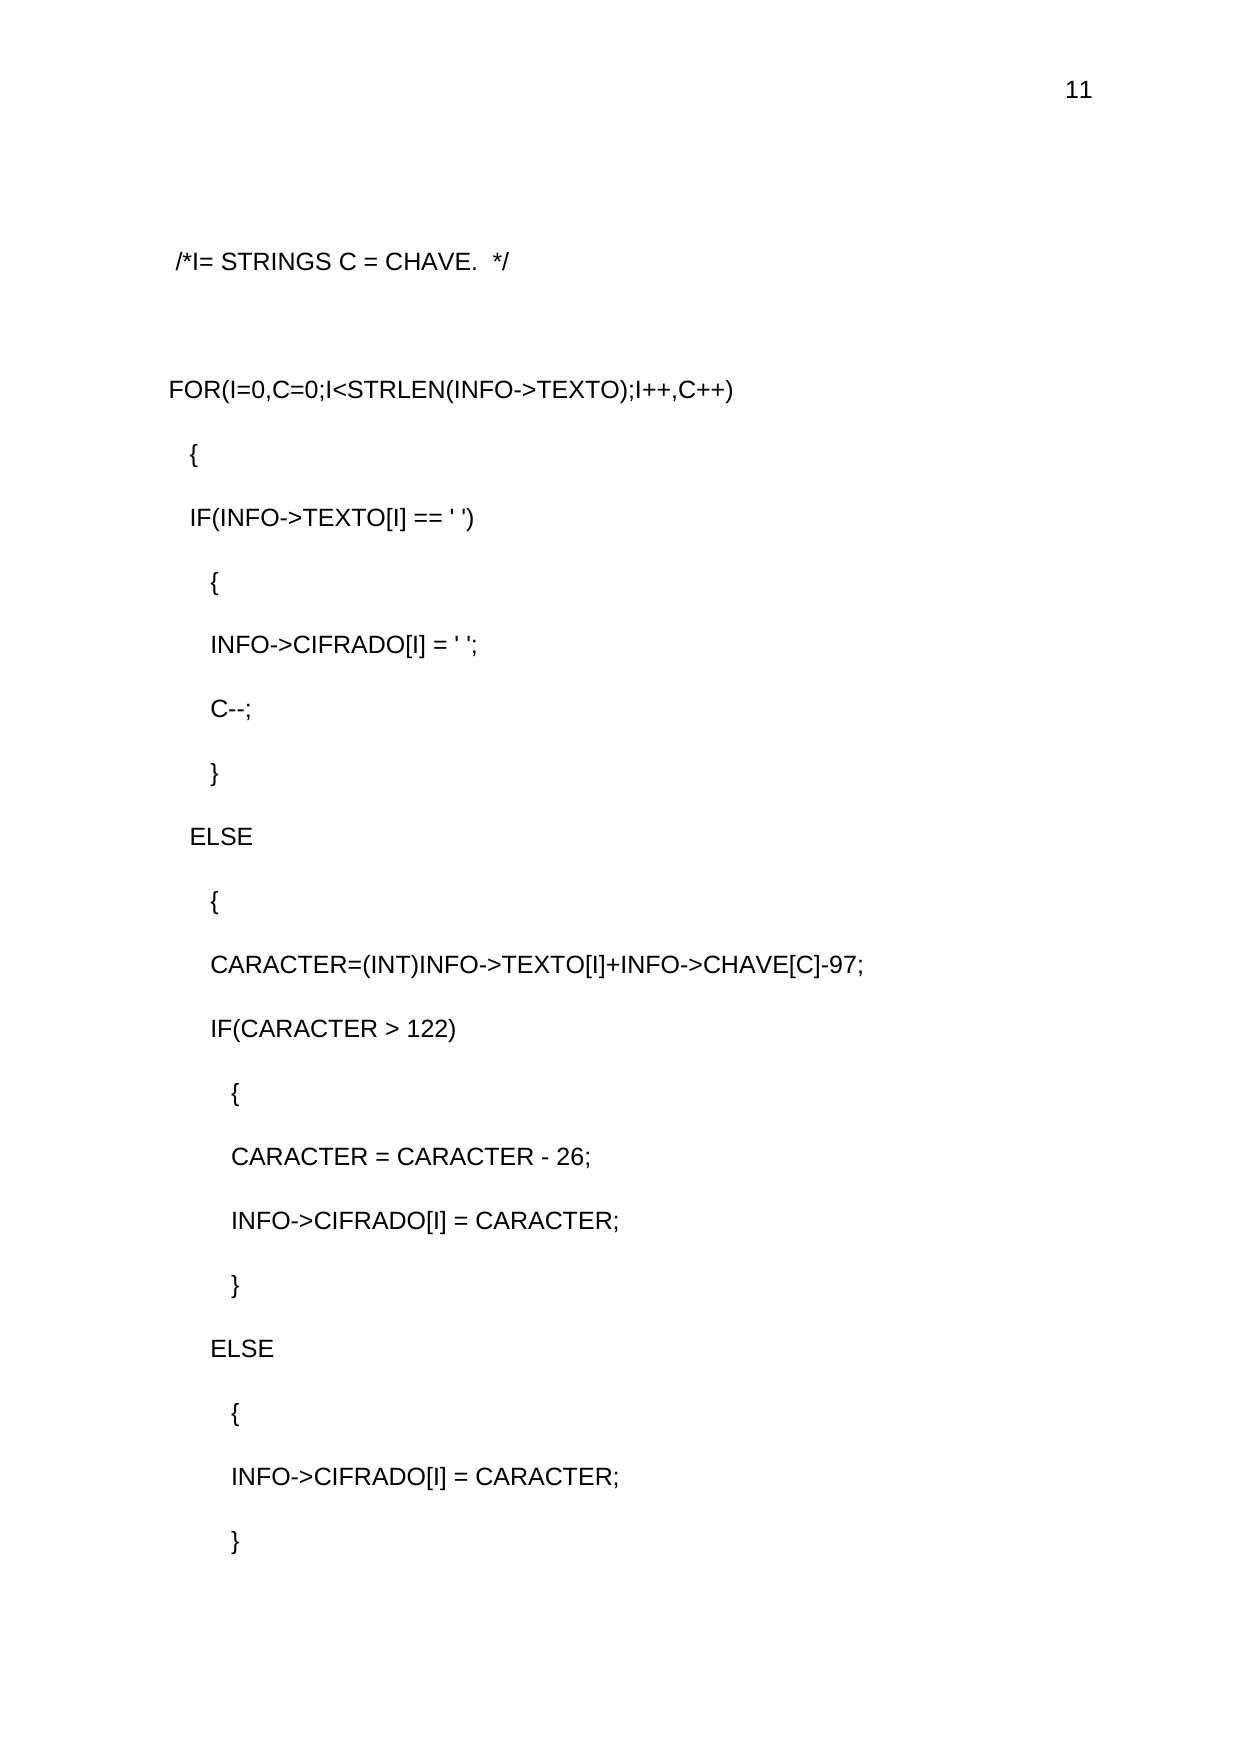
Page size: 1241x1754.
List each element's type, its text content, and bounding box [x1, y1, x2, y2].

text } [148, 1526, 1092, 1554]
text caracter = caracter - 26; [148, 1142, 1092, 1171]
text info->cifrado[i] = caracter; [148, 1462, 1092, 1491]
text info->cifrado[i] = ' '; [148, 630, 1092, 659]
text } [148, 758, 1092, 787]
text info->cifrado[i] = caracter; [148, 1206, 1092, 1235]
text for(i=0,c=0;i<strlen(info->texto);i++,c++) [148, 374, 1092, 403]
text { [148, 1078, 1092, 1107]
text { [148, 886, 1092, 915]
text c--; [148, 694, 1092, 723]
text /*I= strings C = Chave. */ [148, 247, 1092, 275]
text if(caracter > 122) [148, 1014, 1092, 1043]
text { [148, 438, 1092, 467]
text { [148, 566, 1092, 595]
text } [148, 1270, 1092, 1299]
text if(info->texto[i] == ' ') [148, 502, 1092, 531]
text else [148, 822, 1092, 851]
text caracter=(int)info->texto[i]+info->chave[c]-97; [148, 950, 1092, 979]
text else [148, 1334, 1092, 1363]
text { [148, 1398, 1092, 1427]
